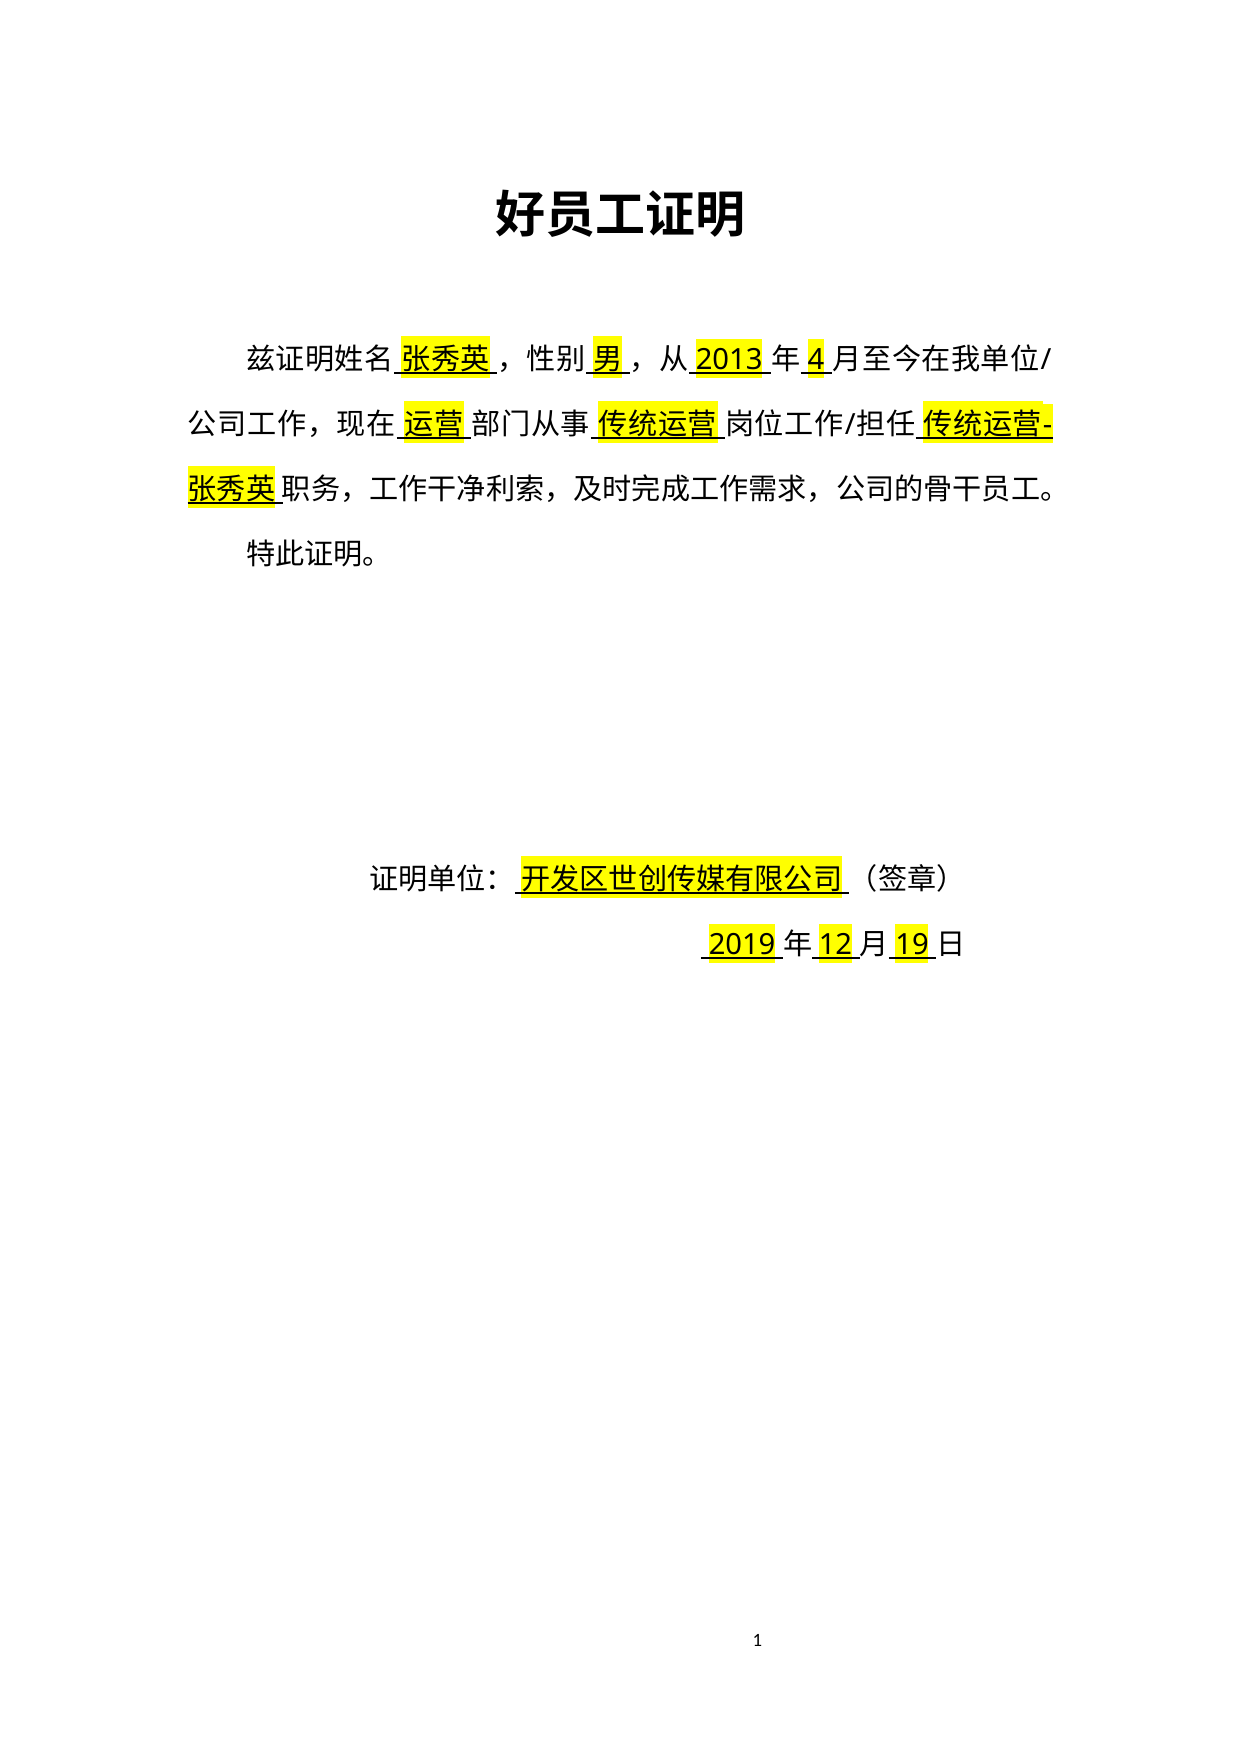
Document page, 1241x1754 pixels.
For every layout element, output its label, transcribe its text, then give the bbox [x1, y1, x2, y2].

text 2019 年 12 月 19 日 [187, 909, 965, 974]
text 兹证明姓名 张秀英 ，性别 男 ，从 2013 年 4 月至今在我单位/公司工作，现在 运营 部门从事 传统运营 岗位工作/担任 传统运营-张秀英 职务，工作干净利索，及时完成工作需求，公司的骨干员工。 [187, 324, 1053, 519]
text 特此证明。 [187, 519, 1053, 584]
text 证明单位： 开发区世创传媒有限公司 （签章） [187, 844, 965, 909]
text 好员工证明 [187, 162, 1053, 259]
